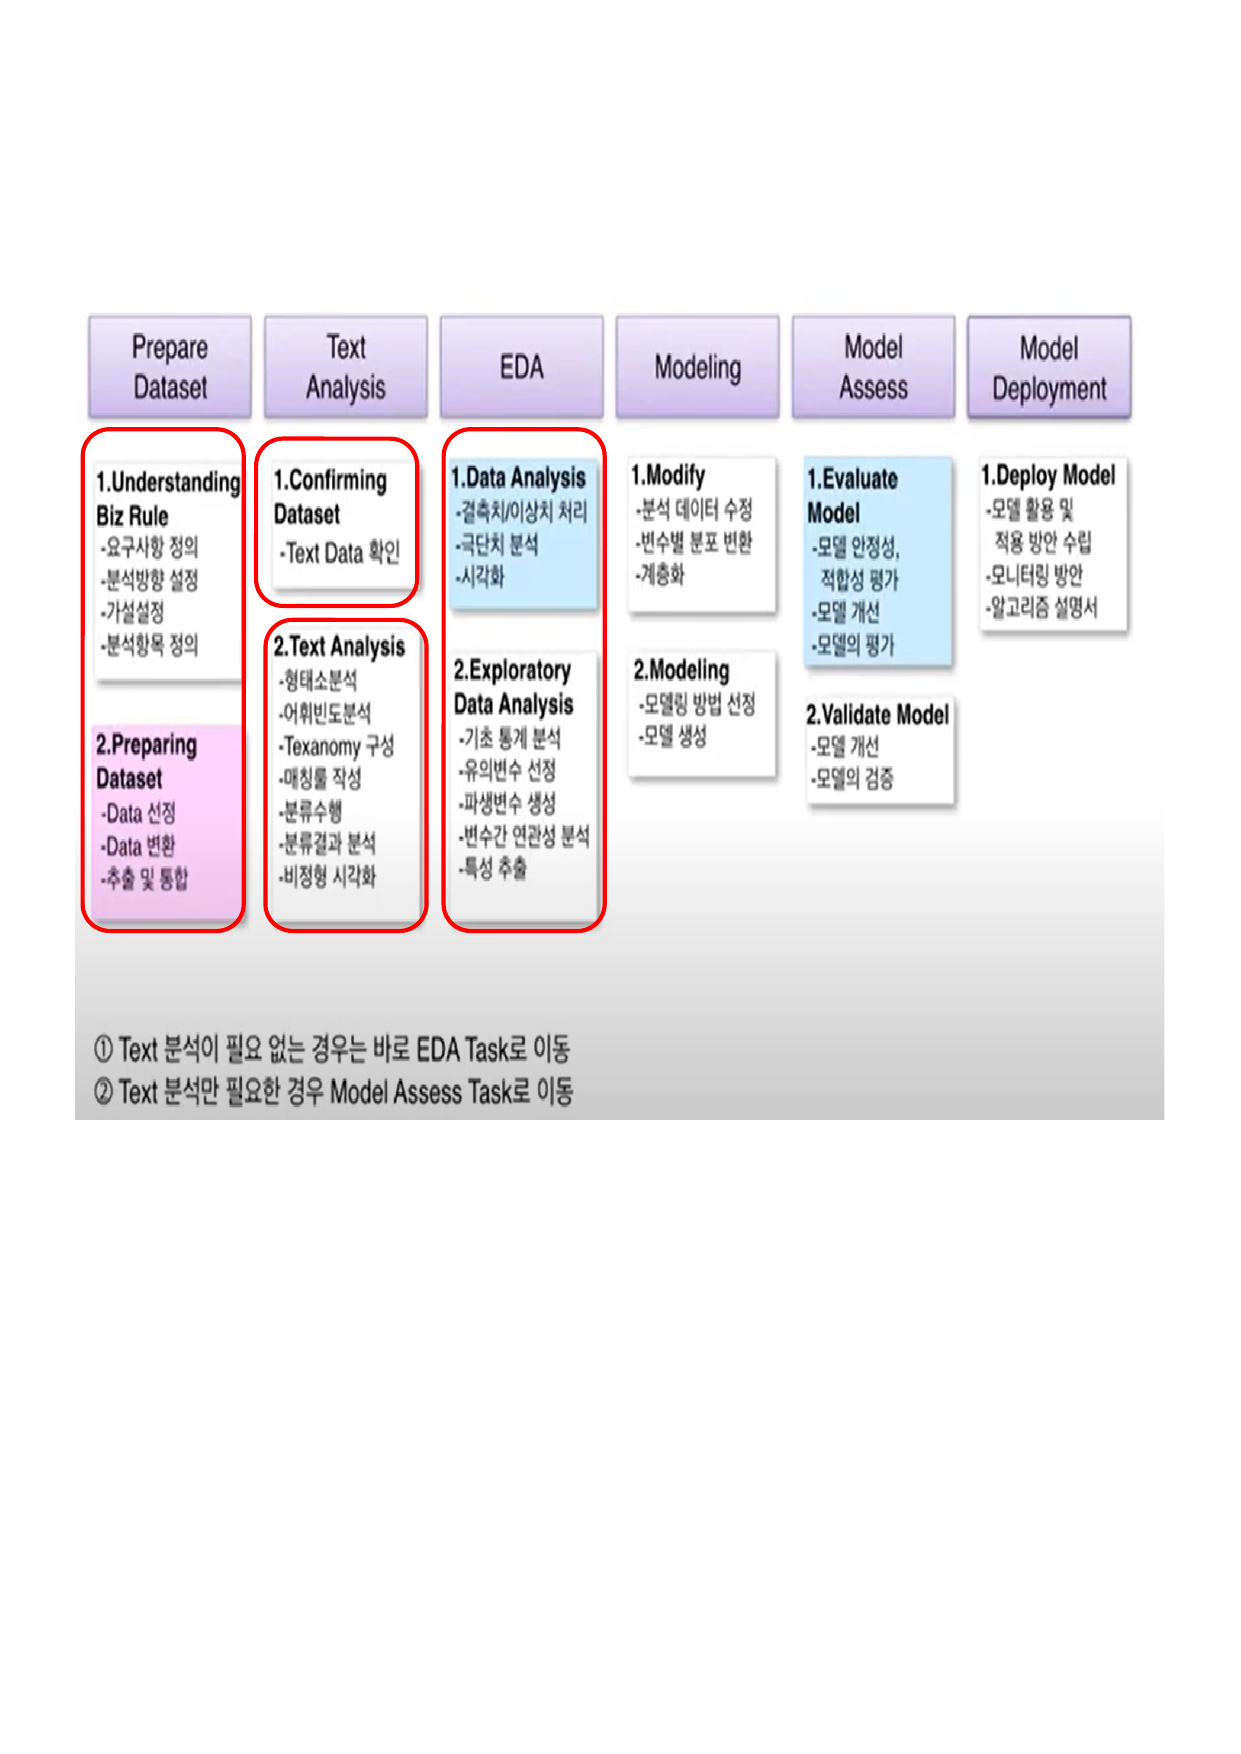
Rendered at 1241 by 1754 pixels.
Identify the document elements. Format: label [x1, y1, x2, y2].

picture [75, 288, 1165, 1120]
